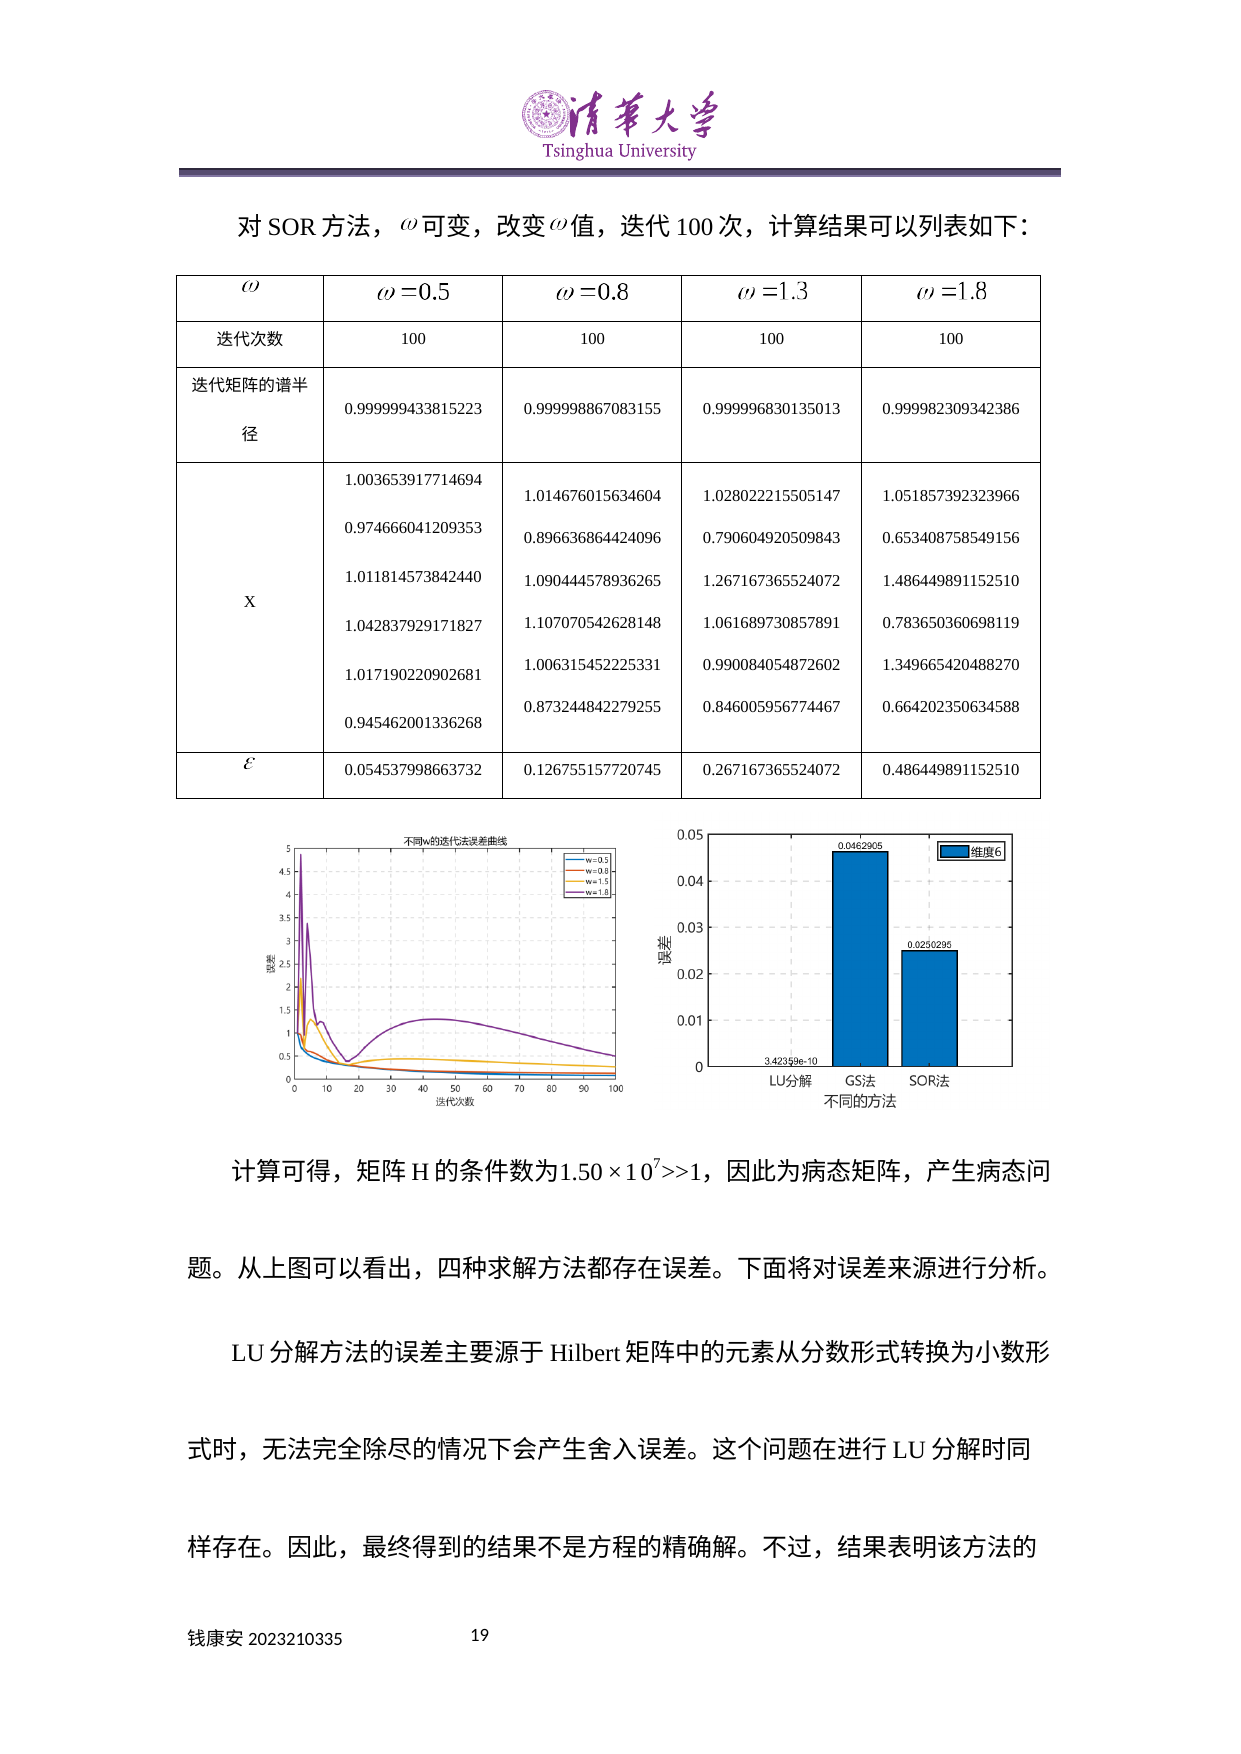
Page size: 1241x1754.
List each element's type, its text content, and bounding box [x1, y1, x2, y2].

table_cell 0.999996830135013 [682, 368, 861, 462]
table_cell 1.028022215505147 0.790604920509843 1.267167365524072 1.061689730857891 0.990084054872602 0.846005956774467 [682, 463, 861, 752]
table_cell 1.003653917714694 0.974666041209353 1.011814573842440 1.042837929171827 1.017190220902681 0.945462001336268 [324, 463, 502, 752]
table_cell 迭代次数 [177, 322, 323, 367]
table_cell 0.126755157720745 [503, 753, 681, 798]
table_cell 0.054537998663732 [324, 753, 502, 798]
table_cell 0.999998867083155 [503, 368, 681, 462]
table_cell [177, 753, 323, 798]
table_cell 100 [503, 322, 681, 367]
text 计算可得，矩阵H的条件数为>>1，因此为病态矩阵，产生病态问题。从上图可以看出，四种求解方法都存在误差。下面将对误差来源进行分析。 [187, 1137, 1053, 1299]
table_cell 迭代矩阵的谱半径 [177, 368, 323, 462]
table_header [862, 276, 1040, 321]
table_cell 0.486449891152510 [862, 753, 1040, 798]
picture [522, 90, 570, 138]
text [187, 1318, 1053, 1578]
table_cell 1.051857392323966 0.653408758549156 1.486449891152510 0.783650360698119 1.349665420488270 0.664202350634588 [862, 463, 1040, 752]
table_cell 0.999982309342386 [862, 368, 1040, 462]
table_cell 0.999999433815223 [324, 368, 502, 462]
text 对SOR方法，可变，改变值，迭代100次，计算结果可以列表如下： [187, 192, 1053, 257]
table_cell 1.014676015634604 0.896636864424096 1.090444578936265 1.107070542628148 1.006315452225331 0.873244842279255 [503, 463, 681, 752]
table_header [682, 276, 861, 321]
picture [240, 812, 1050, 1110]
table_cell 0.267167365524072 [682, 753, 861, 798]
table_header [324, 276, 502, 321]
table_cell 100 [682, 322, 861, 367]
table_cell X [177, 463, 323, 752]
table_header [177, 276, 323, 321]
table_cell 100 [862, 322, 1040, 367]
table_cell 100 [324, 322, 502, 367]
table_header [503, 276, 681, 321]
